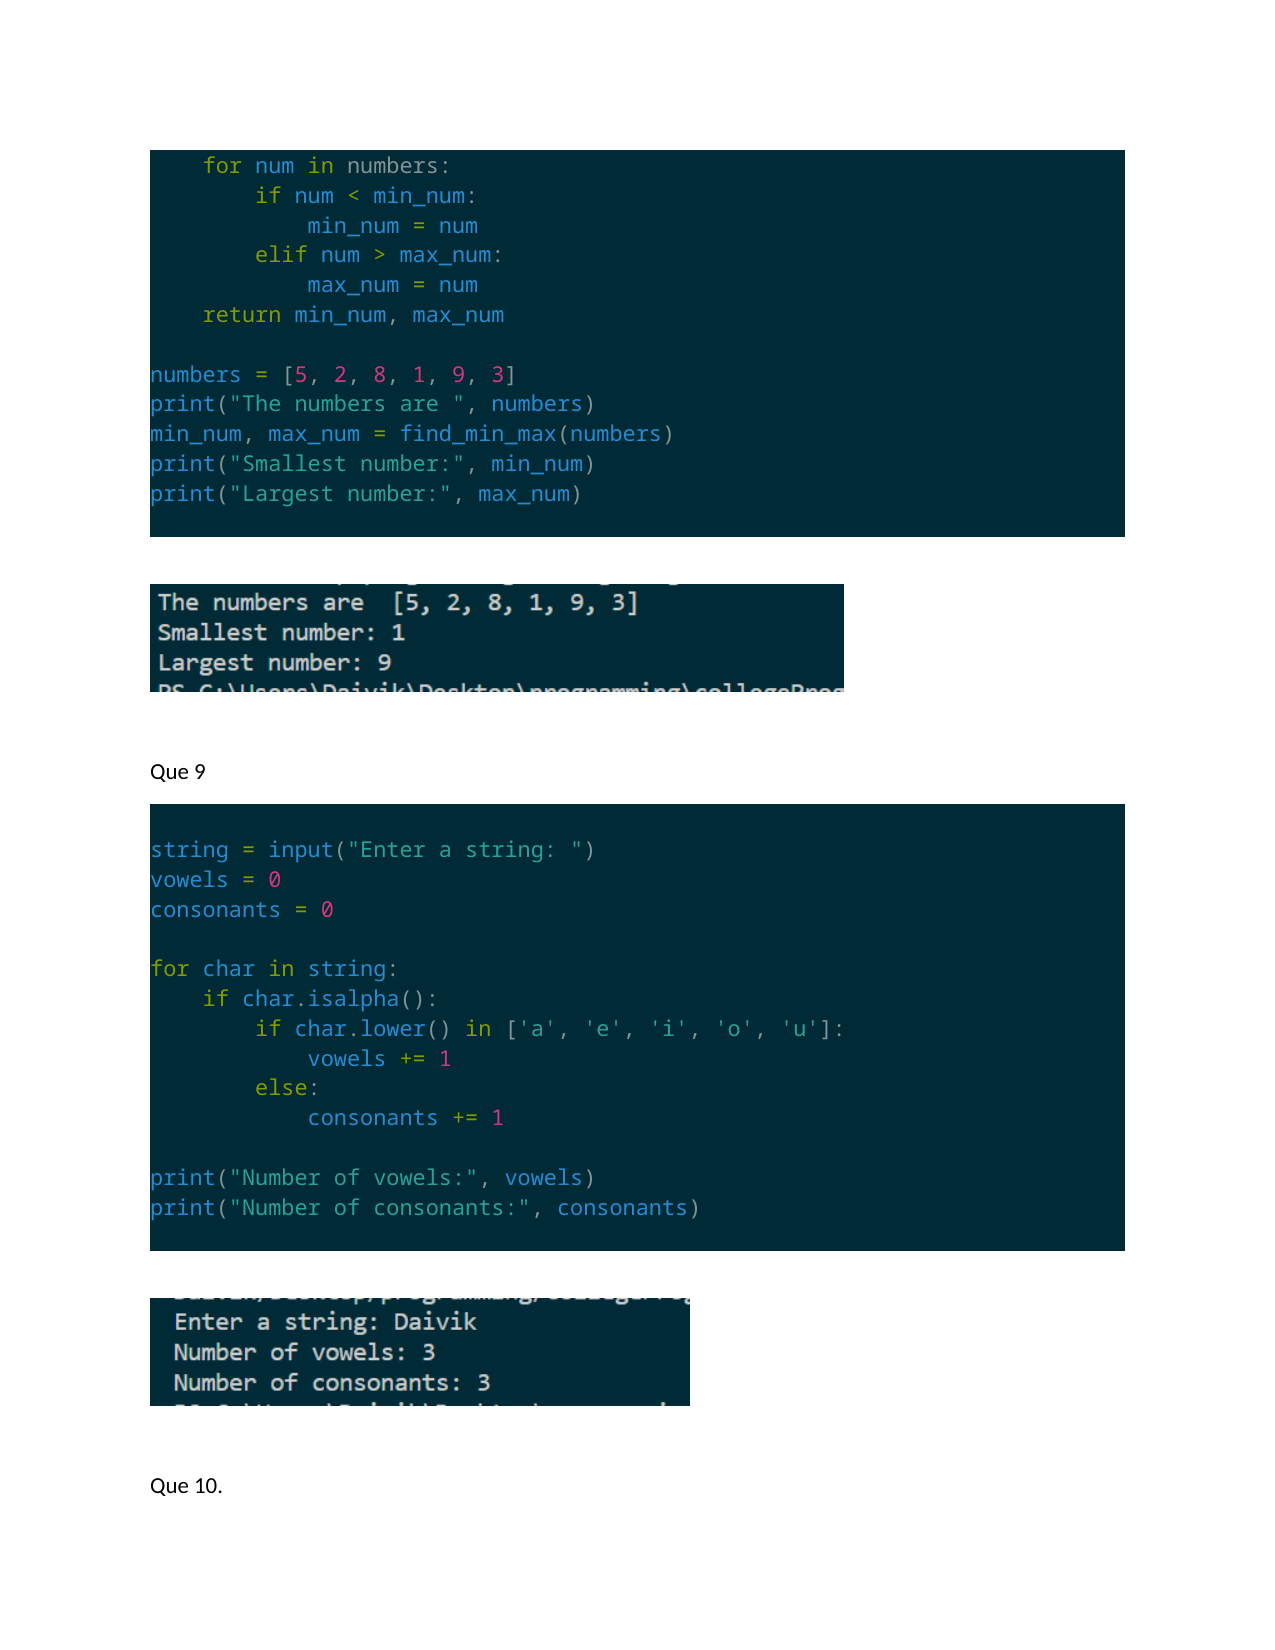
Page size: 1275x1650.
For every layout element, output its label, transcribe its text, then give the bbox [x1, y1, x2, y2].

picture [313, 1348, 366, 1360]
picture [479, 1375, 490, 1390]
picture [419, 685, 458, 692]
picture [231, 1318, 242, 1329]
picture [160, 685, 183, 692]
picture [326, 1378, 339, 1390]
picture [242, 655, 253, 670]
picture [174, 1375, 187, 1390]
picture [587, 607, 593, 615]
picture [383, 1298, 391, 1304]
picture [297, 598, 307, 610]
picture [257, 593, 294, 610]
picture [356, 1298, 363, 1304]
text min_num, max_num = find_min_max(numbers) [150, 418, 1125, 448]
picture [203, 1314, 215, 1329]
picture [546, 607, 552, 615]
picture [215, 598, 226, 610]
picture [424, 1318, 435, 1329]
picture [475, 685, 487, 692]
picture [355, 1378, 380, 1390]
picture [382, 1348, 392, 1360]
text else: [150, 1072, 1125, 1102]
picture [227, 628, 239, 640]
picture [465, 1313, 475, 1329]
picture [159, 624, 198, 640]
picture [159, 594, 171, 610]
picture [394, 684, 403, 692]
picture [229, 684, 234, 692]
picture [258, 1318, 270, 1329]
picture [424, 1344, 435, 1360]
text Que 9 [150, 757, 1125, 785]
picture [201, 623, 212, 640]
picture [175, 1314, 186, 1329]
picture [397, 592, 402, 615]
picture [378, 655, 391, 670]
picture [683, 684, 688, 692]
picture [190, 1343, 256, 1360]
picture [190, 1318, 201, 1329]
picture [489, 594, 501, 610]
picture [312, 653, 350, 670]
picture [299, 1314, 325, 1329]
picture [324, 598, 350, 610]
picture [395, 1314, 421, 1329]
text vowels += 1 [150, 1043, 1125, 1072]
picture [615, 1298, 628, 1304]
picture [199, 685, 212, 692]
text for char in string: [150, 953, 1125, 983]
picture [285, 1373, 298, 1390]
picture [407, 594, 418, 610]
picture [354, 1318, 367, 1334]
picture [312, 684, 317, 692]
picture [448, 594, 460, 610]
picture [437, 1318, 462, 1329]
text if char.isalpha(): [150, 983, 1125, 1013]
text consonants = 0 [150, 894, 1125, 923]
picture [628, 592, 636, 615]
picture [724, 683, 731, 692]
picture [369, 1343, 380, 1360]
text string = input("Enter a string: ") [150, 834, 1125, 864]
picture [200, 658, 238, 675]
picture [174, 1344, 187, 1360]
picture [327, 1318, 339, 1329]
picture [462, 684, 472, 692]
picture [422, 607, 428, 615]
picture [411, 1378, 421, 1390]
picture [271, 1378, 283, 1390]
picture [504, 607, 511, 615]
picture [242, 628, 252, 640]
text print("Largest number:", max_num) [150, 478, 1125, 507]
text elif num > max_num: [150, 239, 1125, 269]
picture [613, 594, 625, 610]
picture [323, 685, 349, 692]
text min_num = num [150, 209, 1125, 239]
text max_num = num [150, 269, 1125, 299]
picture [215, 623, 226, 640]
picture [737, 683, 745, 692]
text print("Number of consonants:", consonants) [150, 1192, 1125, 1221]
picture [393, 624, 405, 640]
picture [423, 1375, 435, 1390]
text if char.lower() in ['a', 'e', 'i', 'o', 'u']: [150, 1013, 1125, 1043]
picture [160, 655, 171, 670]
picture [383, 1378, 407, 1390]
text consonants += 1 [150, 1102, 1125, 1132]
picture [286, 1343, 298, 1360]
text vowels = 0 [150, 864, 1125, 894]
picture [286, 1318, 296, 1329]
picture [342, 1378, 352, 1390]
picture [793, 685, 803, 692]
picture [190, 1373, 256, 1390]
picture [284, 628, 294, 640]
picture [571, 594, 583, 610]
text print("The numbers are ", numbers) [150, 388, 1125, 418]
text Que 10. [150, 1471, 1125, 1499]
picture [255, 624, 267, 640]
picture [271, 1348, 283, 1360]
text for num in numbers: [150, 150, 1125, 180]
picture [187, 658, 198, 670]
picture [518, 684, 523, 692]
picture [229, 598, 254, 610]
text numbers = [5, 2, 8, 1, 9, 3] [150, 358, 1125, 388]
picture [284, 658, 309, 670]
picture [437, 1378, 448, 1390]
picture [342, 1318, 352, 1329]
text print("Smallest number:", min_num) [150, 448, 1125, 478]
picture [423, 1298, 441, 1304]
picture [351, 598, 363, 610]
picture [270, 658, 281, 670]
picture [216, 1318, 228, 1329]
picture [173, 658, 184, 670]
text return min_num, max_num [150, 299, 1125, 329]
picture [174, 593, 198, 610]
picture [408, 684, 413, 692]
picture [314, 1378, 324, 1390]
picture [519, 1298, 531, 1304]
text if num < min_num: [150, 180, 1125, 209]
picture [298, 623, 363, 640]
picture [463, 607, 470, 615]
picture [531, 594, 542, 610]
text print("Number of vowels:", vowels) [150, 1162, 1125, 1192]
